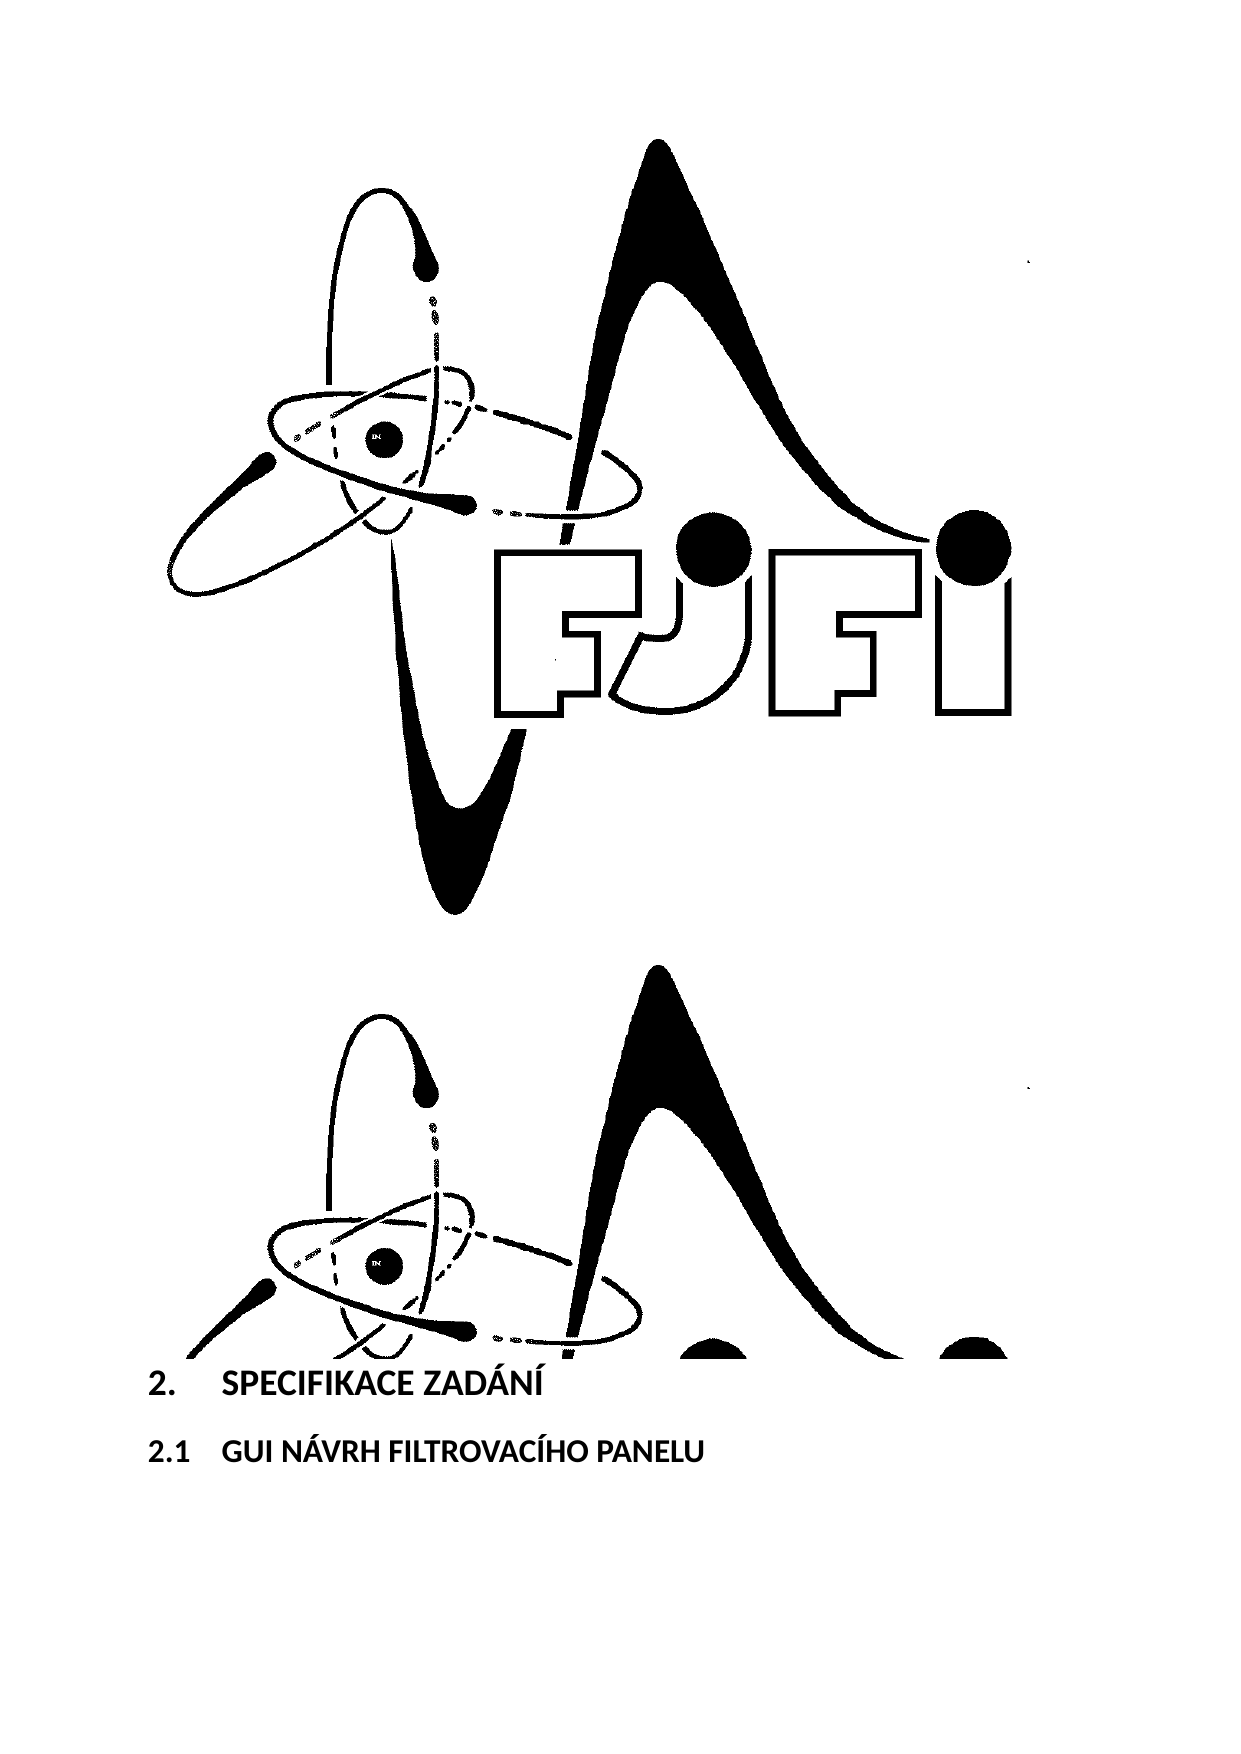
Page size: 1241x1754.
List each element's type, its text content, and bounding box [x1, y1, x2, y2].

subtitle Specifikace zadání [148, 1359, 1093, 1405]
picture [147, 126, 1093, 1359]
subtitle Gui návrh filtrovacího panelu [148, 1430, 1093, 1471]
